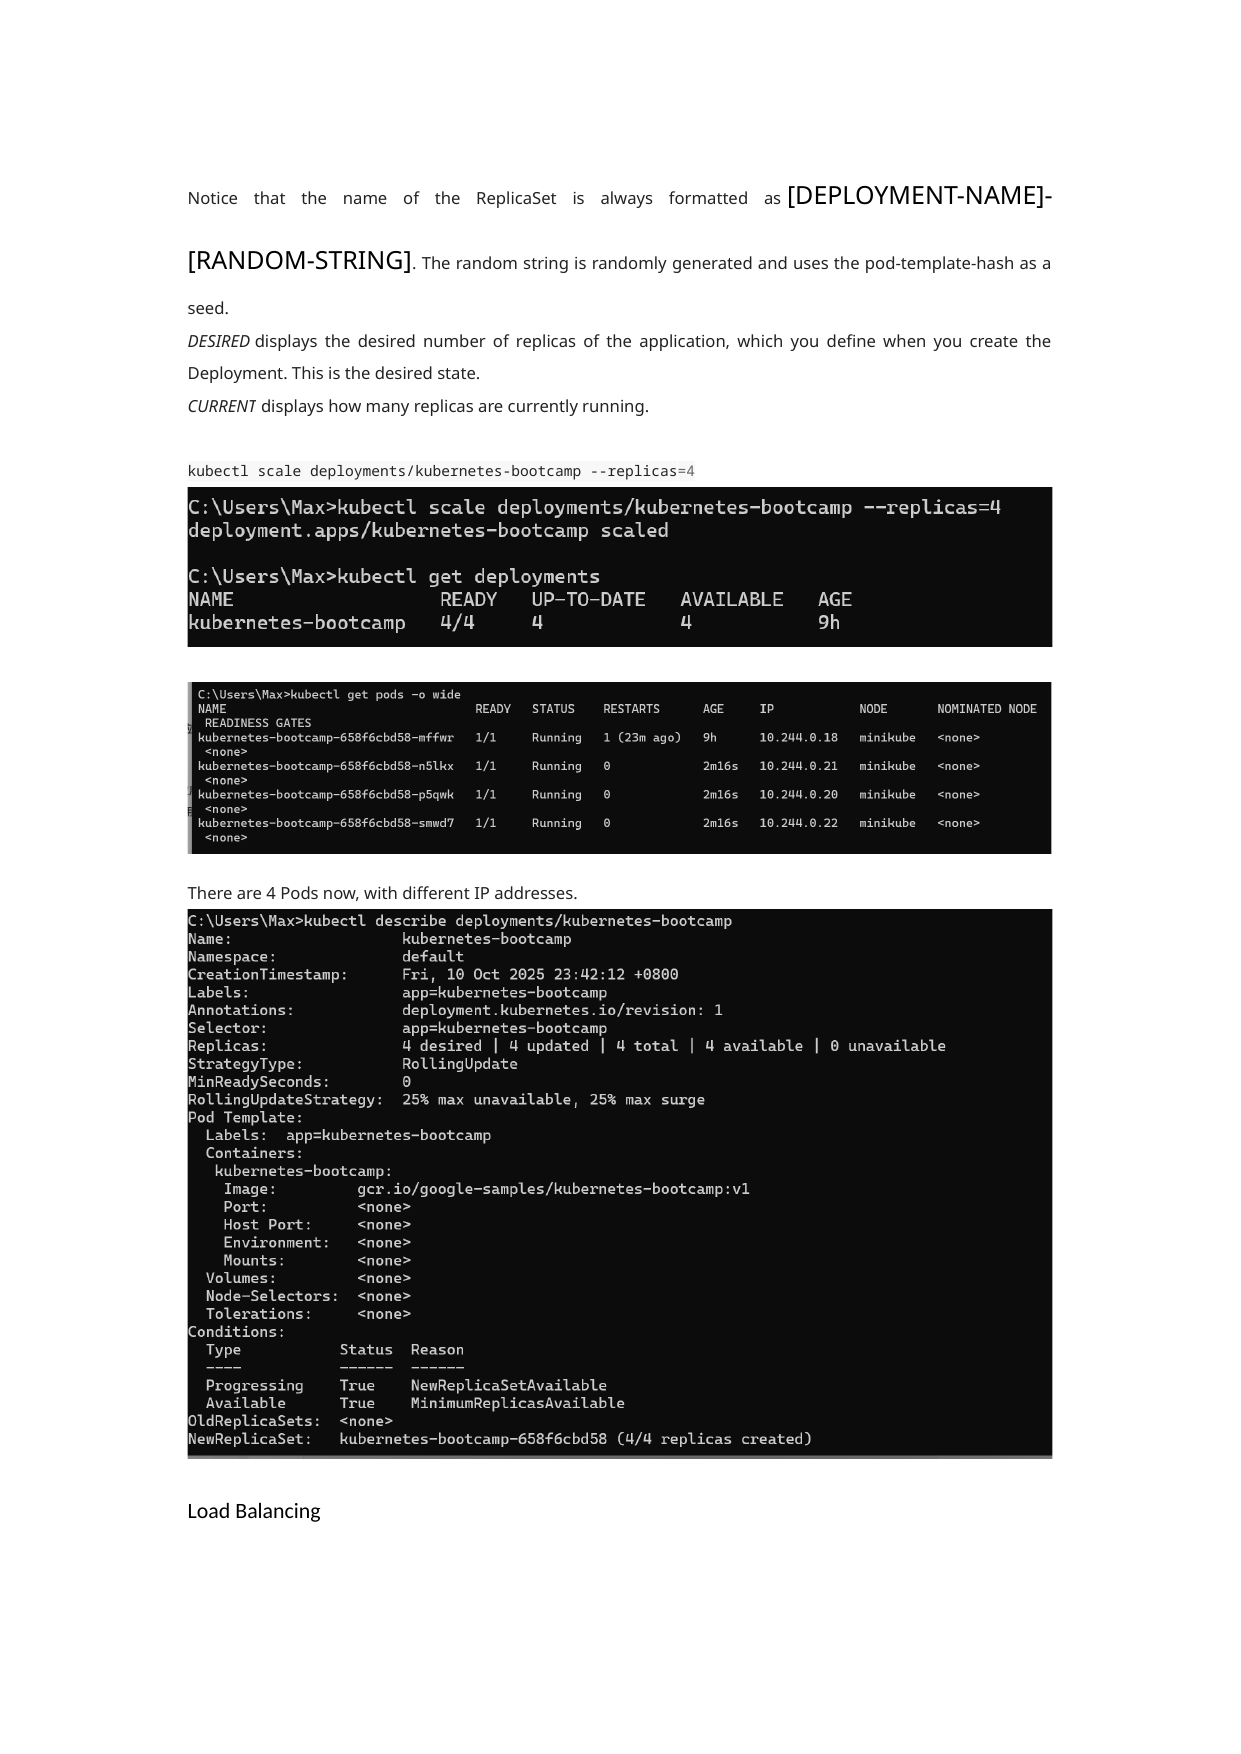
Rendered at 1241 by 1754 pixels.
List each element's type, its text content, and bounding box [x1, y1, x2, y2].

list Notice that the name of the ReplicaSet is always formatted as [DEPLOYMENT-NAME]-[RANDOM-STRING]. The random string is randomly generated and uses the pod-template-hash as a seed. [187, 162, 1053, 324]
list CURRENT displays how many replicas are currently running. [187, 389, 1053, 422]
picture [187, 682, 1052, 854]
list There are 4 Pods now, with different IP addresses. [187, 877, 1053, 909]
list DESIRED displays the desired number of replicas of the application, which you define when you create the Deployment. This is the desired state. [187, 324, 1053, 389]
list kubectl scale deployments/kubernetes-bootcamp --replicas=4 [187, 454, 1053, 487]
picture [187, 909, 1053, 1459]
list Load Balancing [187, 1494, 1053, 1527]
picture [187, 487, 1053, 647]
